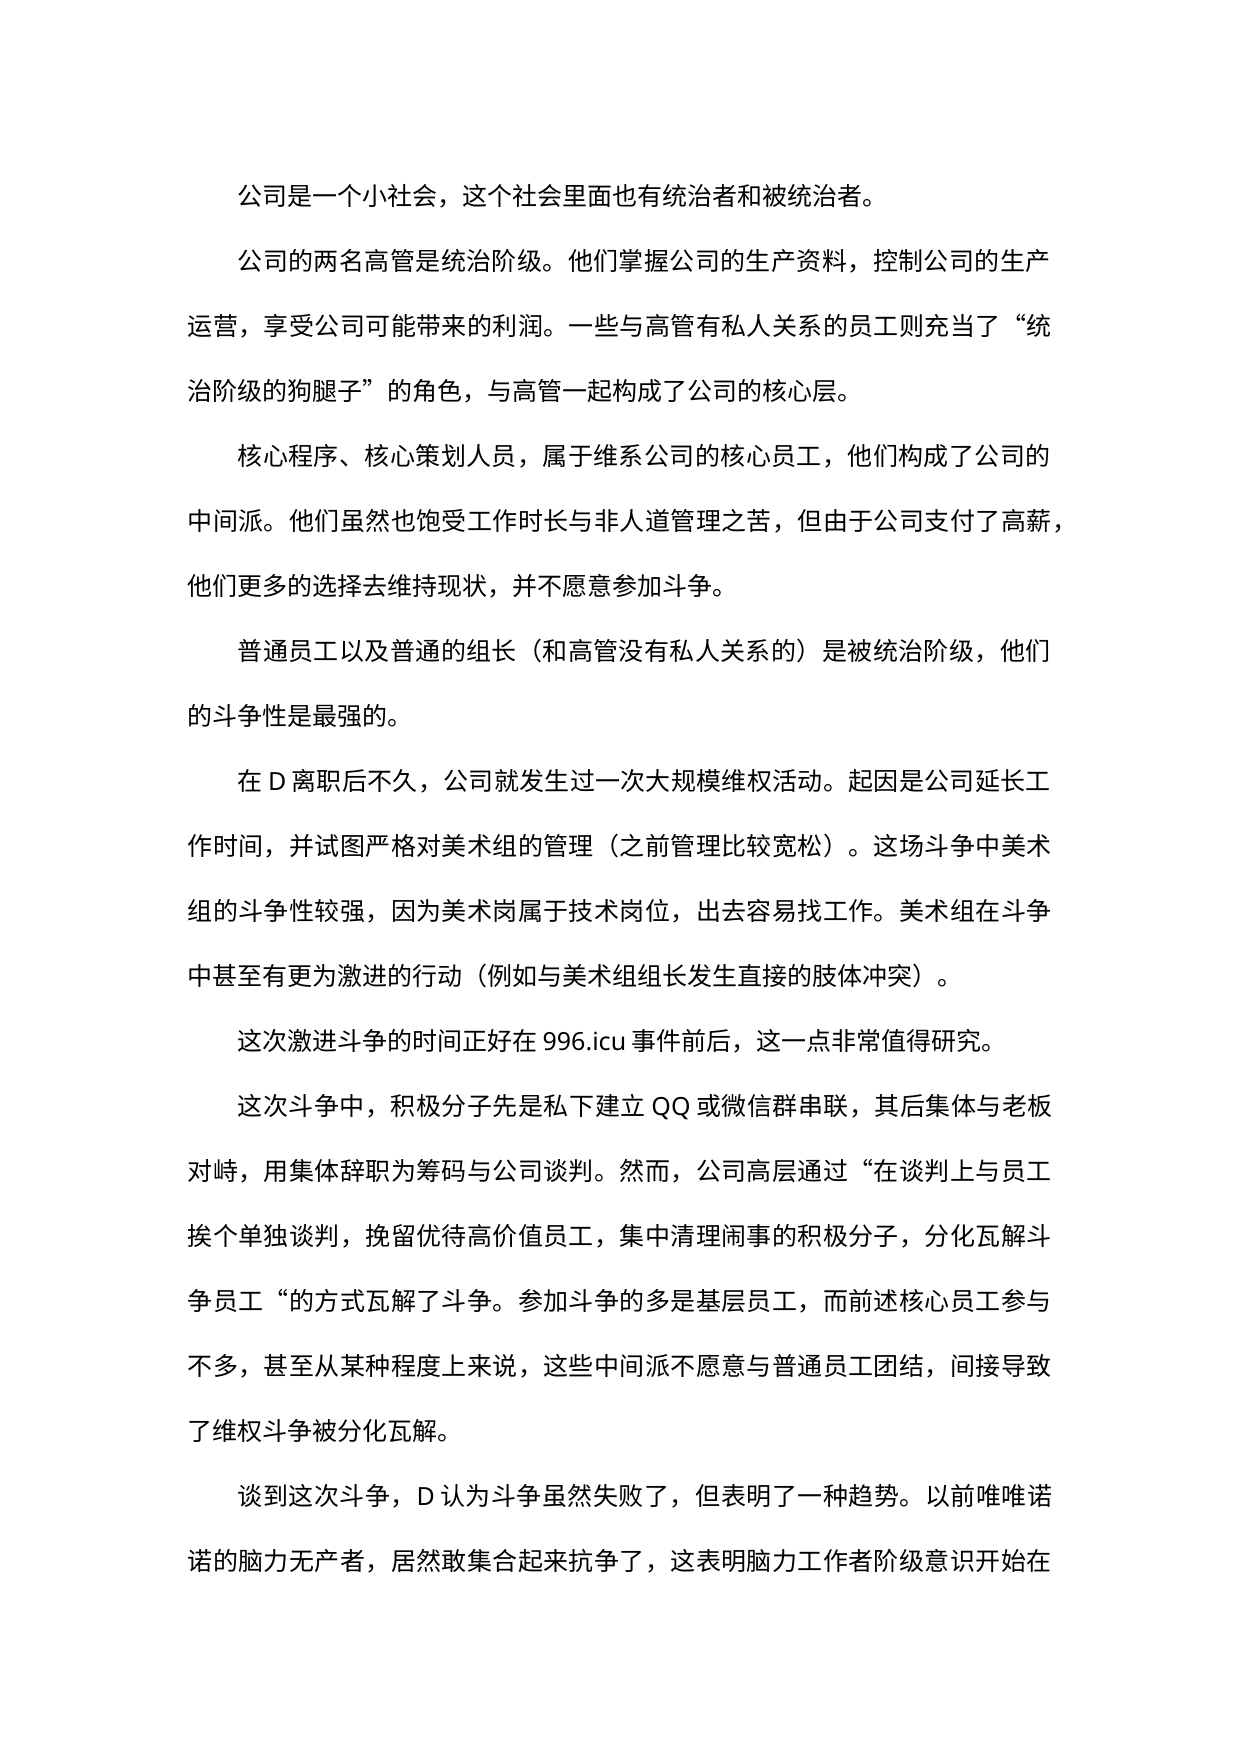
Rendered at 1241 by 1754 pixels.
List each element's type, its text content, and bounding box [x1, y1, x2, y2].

text 普通员工以及普通的组长（和高管没有私人关系的）是被统治阶级，他们的斗争性是最强的。 [187, 617, 1053, 747]
text 公司的两名高管是统治阶级。他们掌握公司的生产资料，控制公司的生产运营，享受公司可能带来的利润。一些与高管有私人关系的员工则充当了“统治阶级的狗腿子”的角色，与高管一起构成了公司的核心层。 [187, 227, 1053, 422]
text 在D离职后不久，公司就发生过一次大规模维权活动。起因是公司延长工作时间，并试图严格对美术组的管理（之前管理比较宽松）。这场斗争中美术组的斗争性较强，因为美术岗属于技术岗位，出去容易找工作。美术组在斗争中甚至有更为激进的行动（例如与美术组组长发生直接的肢体冲突）。 [187, 747, 1053, 1007]
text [187, 1462, 1053, 1592]
text 公司是一个小社会，这个社会里面也有统治者和被统治者。 [187, 162, 1053, 227]
text 这次斗争中，积极分子先是私下建立QQ或微信群串联，其后集体与老板对峙，用集体辞职为筹码与公司谈判。然而，公司高层通过“在谈判上与员工挨个单独谈判，挽留优待高价值员工，集中清理闹事的积极分子，分化瓦解斗争员工“的方式瓦解了斗争。参加斗争的多是基层员工，而前述核心员工参与不多，甚至从某种程度上来说，这些中间派不愿意与普通员工团结，间接导致了维权斗争被分化瓦解。 [187, 1072, 1053, 1462]
text 这次激进斗争的时间正好在996.icu事件前后，这一点非常值得研究。 [187, 1007, 1053, 1072]
text 核心程序、核心策划人员，属于维系公司的核心员工，他们构成了公司的中间派。他们虽然也饱受工作时长与非人道管理之苦，但由于公司支付了高薪，他们更多的选择去维持现状，并不愿意参加斗争。 [187, 422, 1053, 617]
